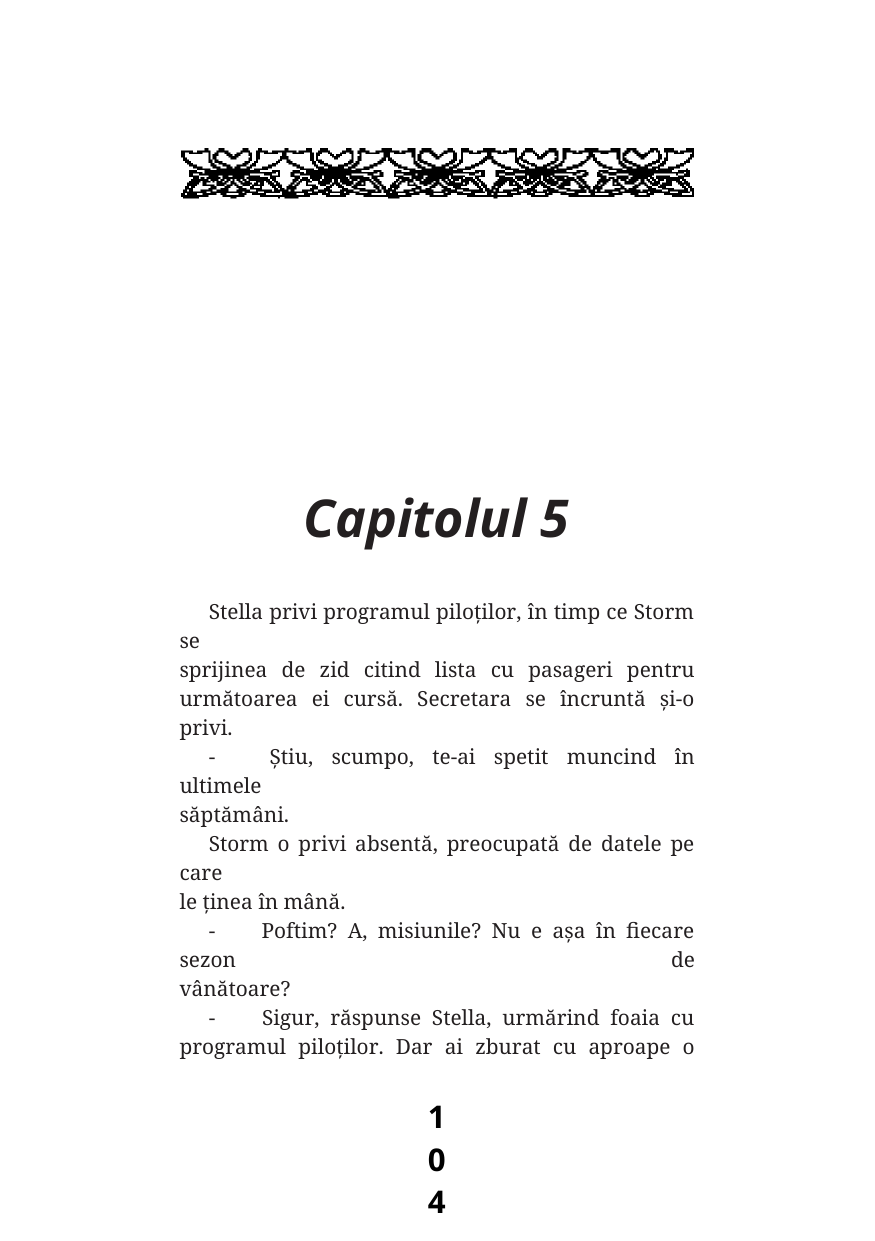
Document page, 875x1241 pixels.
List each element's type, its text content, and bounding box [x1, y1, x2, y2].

text Storm o privi absentă, preocupată de datele pe care le ţinea în mână. [179, 828, 695, 915]
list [179, 1002, 695, 1060]
list Ştiu, scumpo, te-ai spetit muncind în ultimele săptămâni. [179, 741, 695, 828]
picture [180, 148, 694, 199]
list Poftim? A, misiunile? Nu e aşa în fiecare sezon de vânătoare? [179, 915, 695, 1002]
text Stella privi programul piloţilor, în timp ce Storm se sprijinea de zid citind lista cu pasageri pentru următoarea ei cursă. Secretara se încruntă şi-o privi. [179, 597, 695, 741]
subtitle Capitolul 5 [177, 496, 695, 548]
